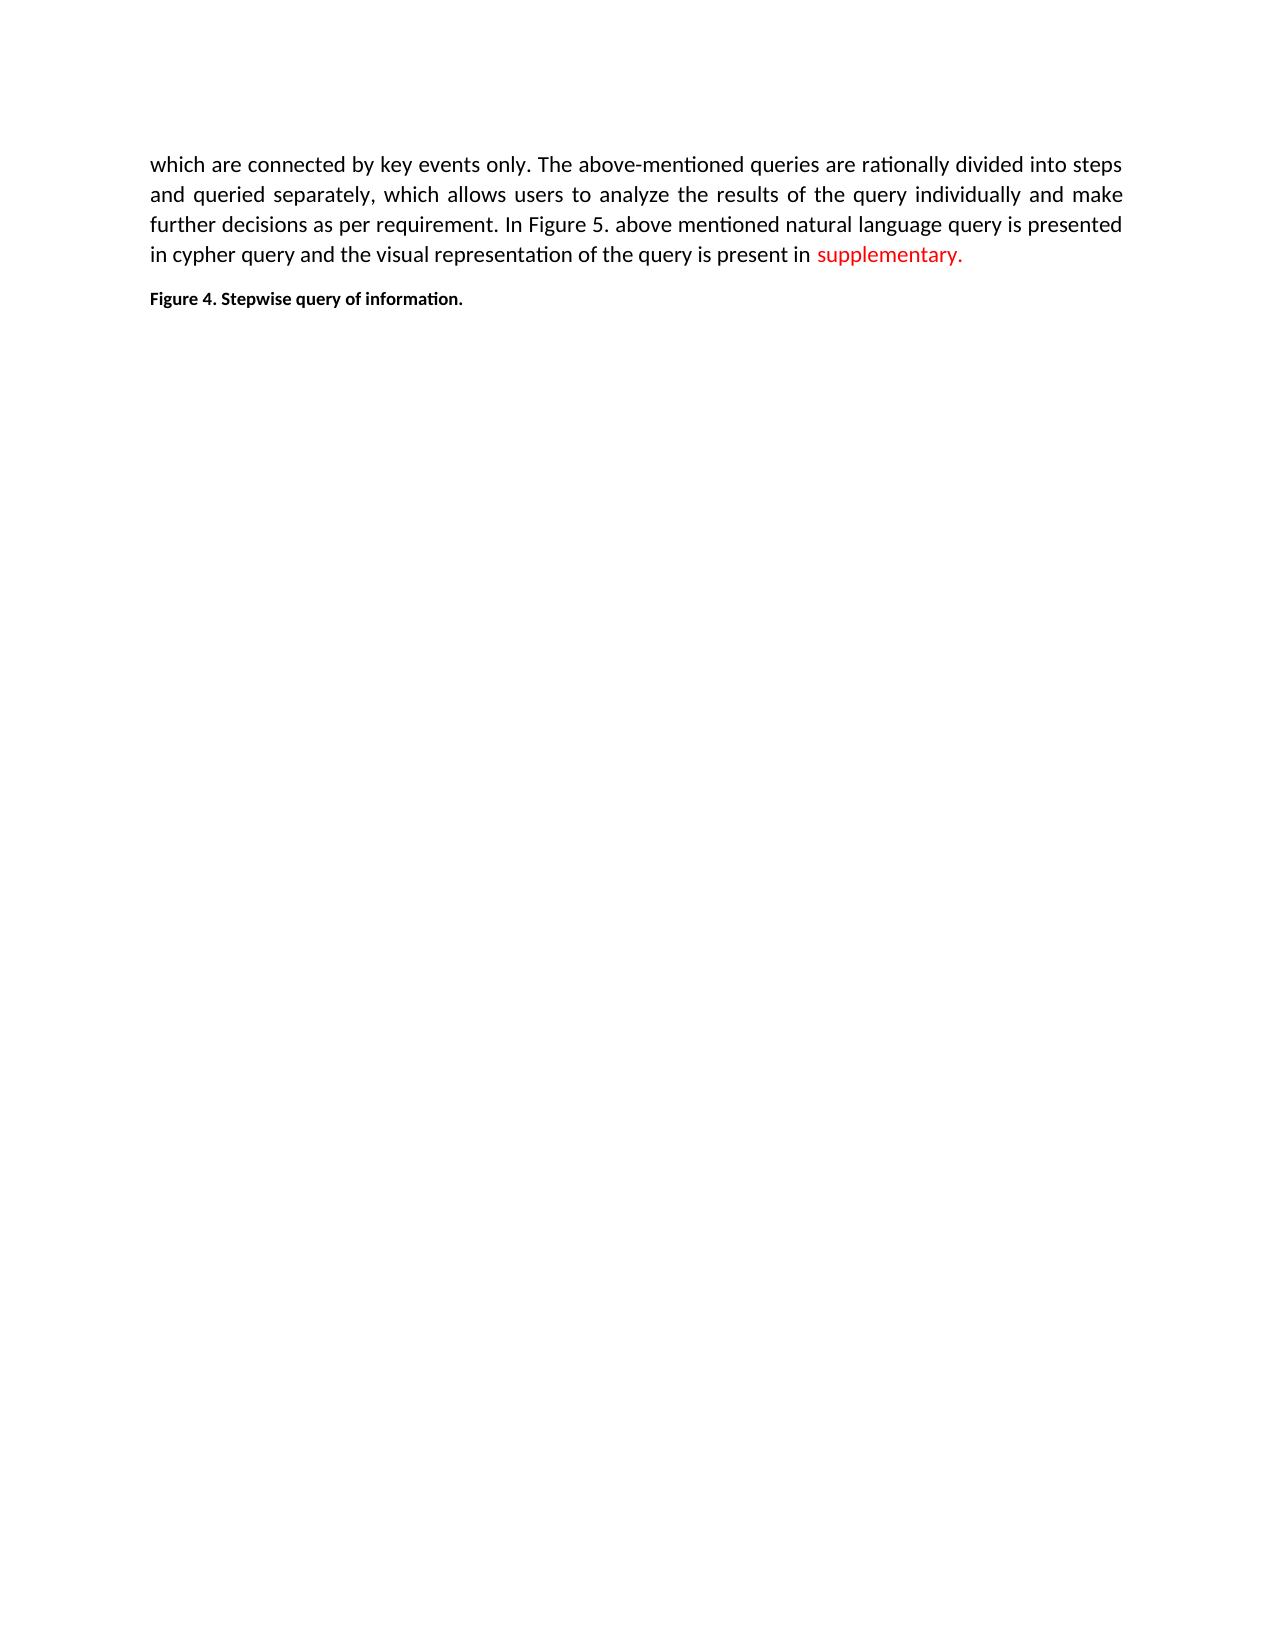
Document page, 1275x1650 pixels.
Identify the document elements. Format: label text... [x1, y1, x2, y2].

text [150, 150, 1125, 269]
